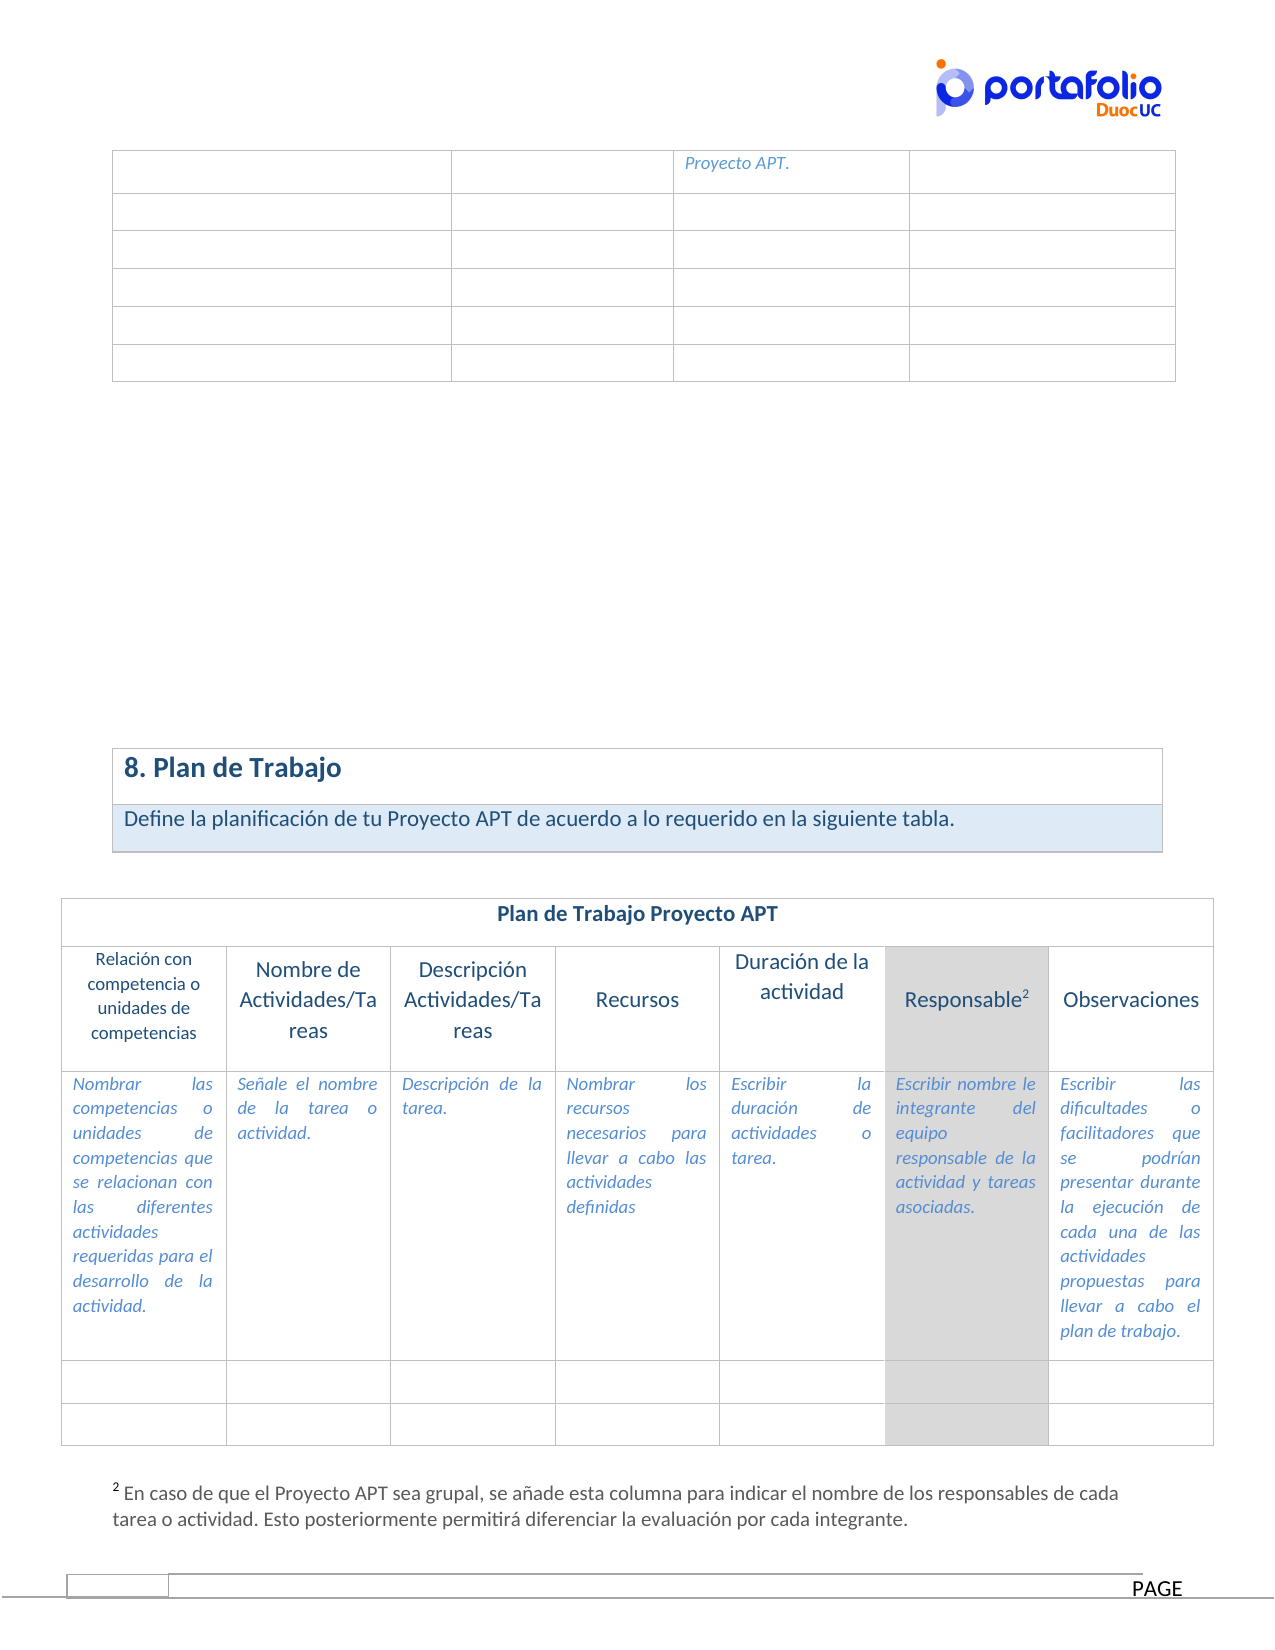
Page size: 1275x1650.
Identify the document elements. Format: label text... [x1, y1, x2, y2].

table_cell [113, 151, 451, 193]
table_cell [674, 151, 909, 193]
table_cell Escribir las dificultades o facilitadores que se podrían presentar durante la ejecución de cada una de las actividades propuestas para llevar a cabo el plan de trabajo. [1049, 1072, 1213, 1360]
table_header Plan de Trabajo Proyecto APT [62, 899, 1213, 946]
table_cell Escribir la duración de actividades o tarea. [720, 1072, 884, 1360]
table_cell [452, 231, 673, 268]
table_cell [674, 194, 909, 230]
table_cell [910, 269, 1175, 306]
table_cell [452, 194, 673, 230]
table_cell [674, 269, 909, 306]
table_cell [674, 307, 909, 343]
table_cell [910, 231, 1175, 268]
table_cell Escribir nombre le integrante del equipo responsable de la actividad y tareas asociadas. [885, 1072, 1048, 1360]
table_cell [62, 1361, 226, 1403]
table_cell Señale el nombre de la tarea o actividad. [227, 1072, 390, 1360]
table_cell [910, 151, 1175, 193]
table_cell [113, 231, 451, 268]
table_cell [113, 269, 451, 306]
table_cell [910, 307, 1175, 343]
table_cell Relación con competencia o unidades de competencias [62, 947, 226, 1071]
table_cell [452, 307, 673, 343]
table_cell Descripción Actividades/Tareas [391, 947, 555, 1071]
table_cell Descripción de la tarea. [391, 1072, 555, 1360]
table_cell Recursos [556, 947, 719, 1071]
table_cell [113, 194, 451, 230]
table_cell [62, 1404, 226, 1445]
table_cell [1049, 1404, 1213, 1445]
table_cell [452, 151, 673, 193]
table_cell [452, 345, 673, 381]
table_cell [113, 307, 451, 343]
table_cell Define la planificación de tu Proyecto APT de acuerdo a lo requerido en la siguiente tabla. [113, 805, 1162, 851]
table_cell [227, 1404, 390, 1445]
table_cell [720, 1361, 884, 1403]
table_cell [452, 269, 673, 306]
table_cell [885, 1361, 1048, 1403]
table_cell [674, 345, 909, 381]
table_cell Observaciones [1049, 947, 1213, 1071]
table_cell [1049, 1361, 1213, 1403]
table_cell Duración de la actividad [720, 947, 884, 1071]
table_cell [113, 345, 451, 381]
table_cell [910, 194, 1175, 230]
table_cell [910, 345, 1175, 381]
picture [935, 59, 1163, 118]
table_cell Responsable [885, 947, 1048, 1071]
table_cell Nombrar los recursos necesarios para llevar a cabo las actividades definidas [556, 1072, 719, 1360]
table_cell [885, 1404, 1048, 1445]
table_header 8. Plan de Trabajo [113, 749, 1162, 803]
table_cell [391, 1361, 555, 1403]
table_cell Nombrar las competencias o unidades de competencias que se relacionan con las diferentes actividades requeridas para el desarrollo de la actividad. [62, 1072, 226, 1360]
table_cell [227, 1361, 390, 1403]
table_cell [391, 1404, 555, 1445]
table_cell [720, 1404, 884, 1445]
table_cell [556, 1361, 719, 1403]
table_cell [556, 1404, 719, 1445]
table_cell Nombre de Actividades/Tareas [227, 947, 390, 1071]
table_cell [674, 231, 909, 268]
